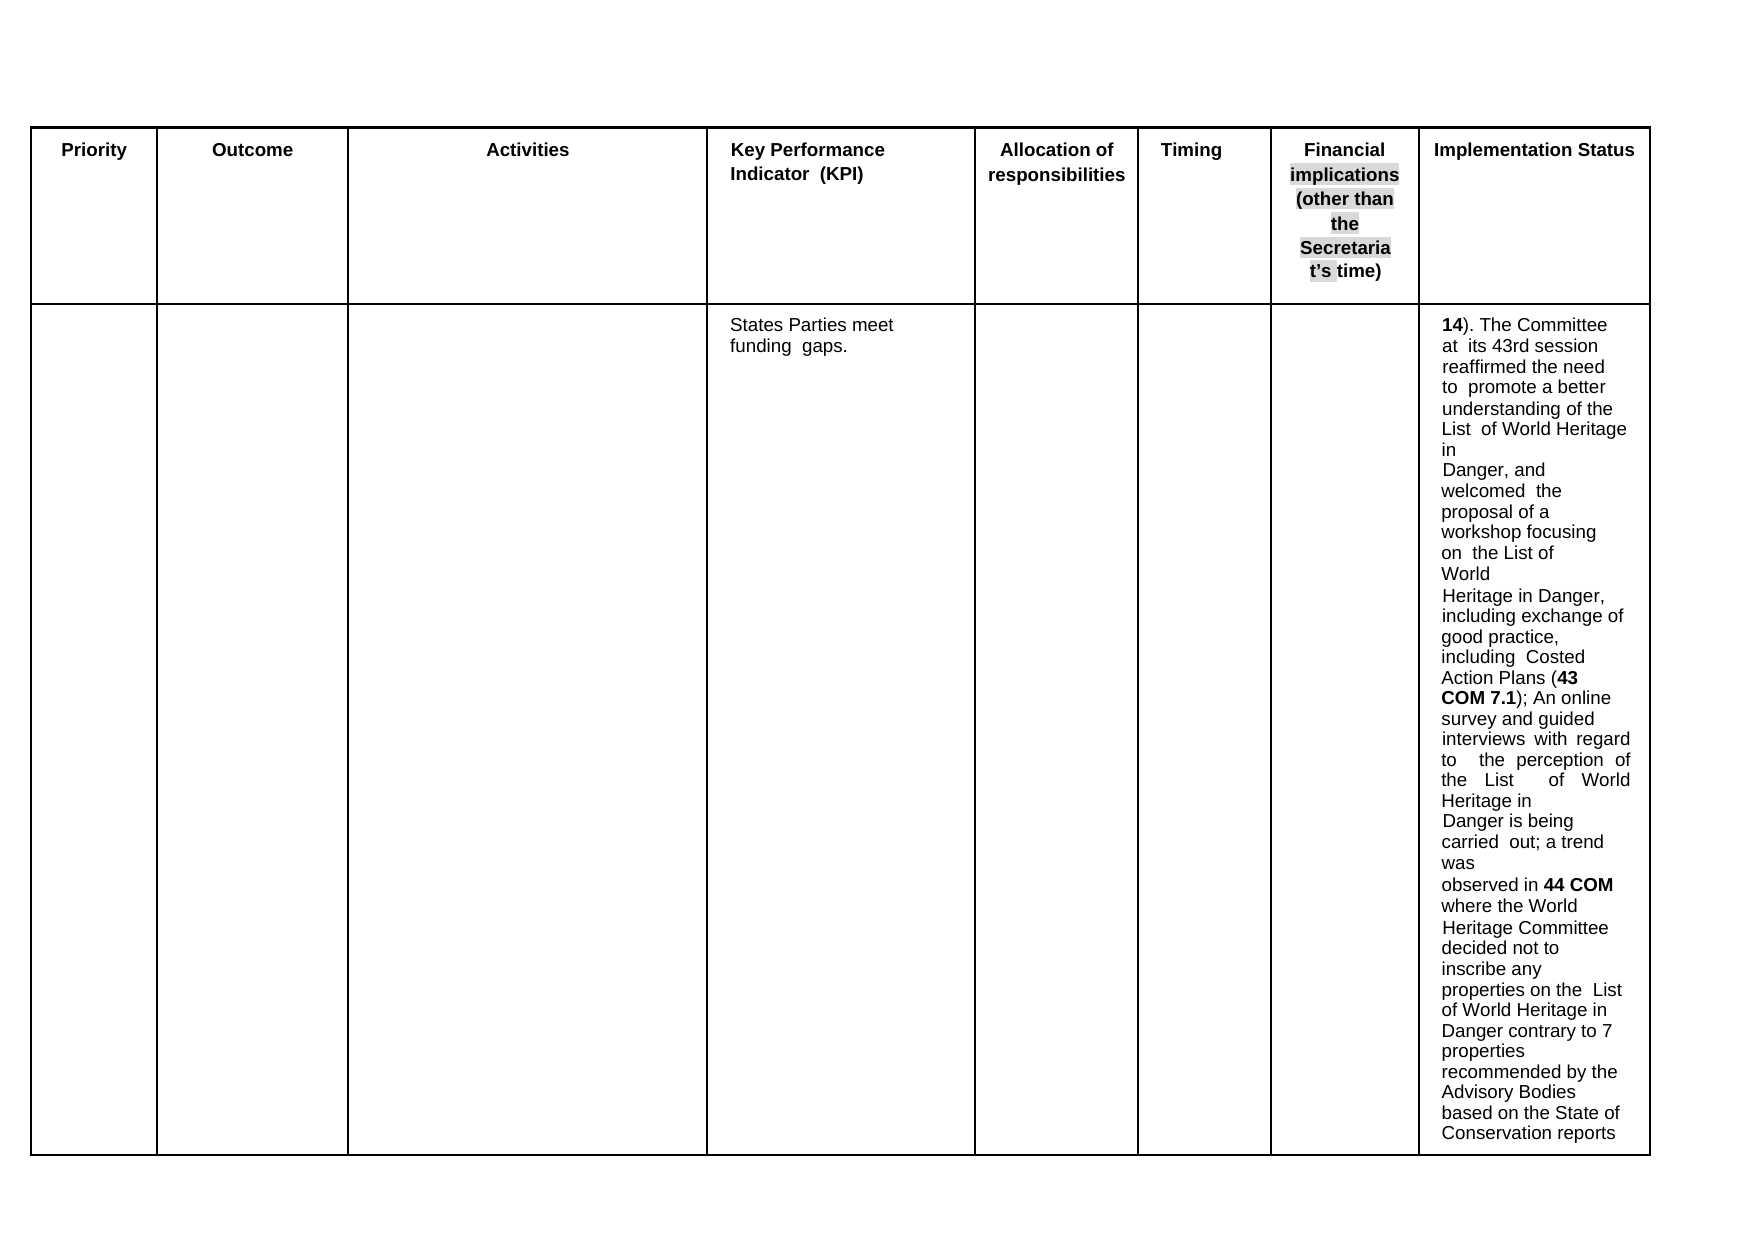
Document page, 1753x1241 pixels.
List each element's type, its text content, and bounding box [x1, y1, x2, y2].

table_header Allocation of responsibilities [976, 129, 1137, 303]
table_cell [976, 305, 1137, 1154]
table_header Outcome [158, 129, 347, 303]
table_header Key Performance Indicator (KPI) [708, 129, 974, 303]
table_cell States Parties meet funding gaps. [708, 305, 974, 1154]
table_header Implementation Status [1420, 129, 1649, 303]
table_header Timing [1139, 129, 1270, 303]
table_header Activities [349, 129, 706, 303]
table_cell [349, 305, 706, 1154]
table_cell 14). The Committee at its 43rd session reaffirmed the need to promote a better understanding of the List of World Heritage in Danger, and welcomed the proposal of a workshop focusing on the List of World Heritage in Danger, including exchange of good practice, including Costed Action Plans (43 COM 7.1); An online survey and guided interviews with regard to the perception of the List of World Heritage in Danger is being carried out; a trend was observed in 44 COM where the World Heritage Committee decided not to inscribe any properties on the List of World Heritage in Danger contrary to 7 properties recommended by the Advisory Bodies based on the State of Conservation reports [1420, 305, 1649, 1154]
table_header Priority [32, 129, 156, 303]
table_cell [1272, 305, 1418, 1154]
table_cell [32, 305, 156, 1154]
table_cell [1139, 305, 1270, 1154]
table_header Financial implications (other than the Secretariat’s time) [1272, 129, 1418, 303]
table_cell [158, 305, 347, 1154]
